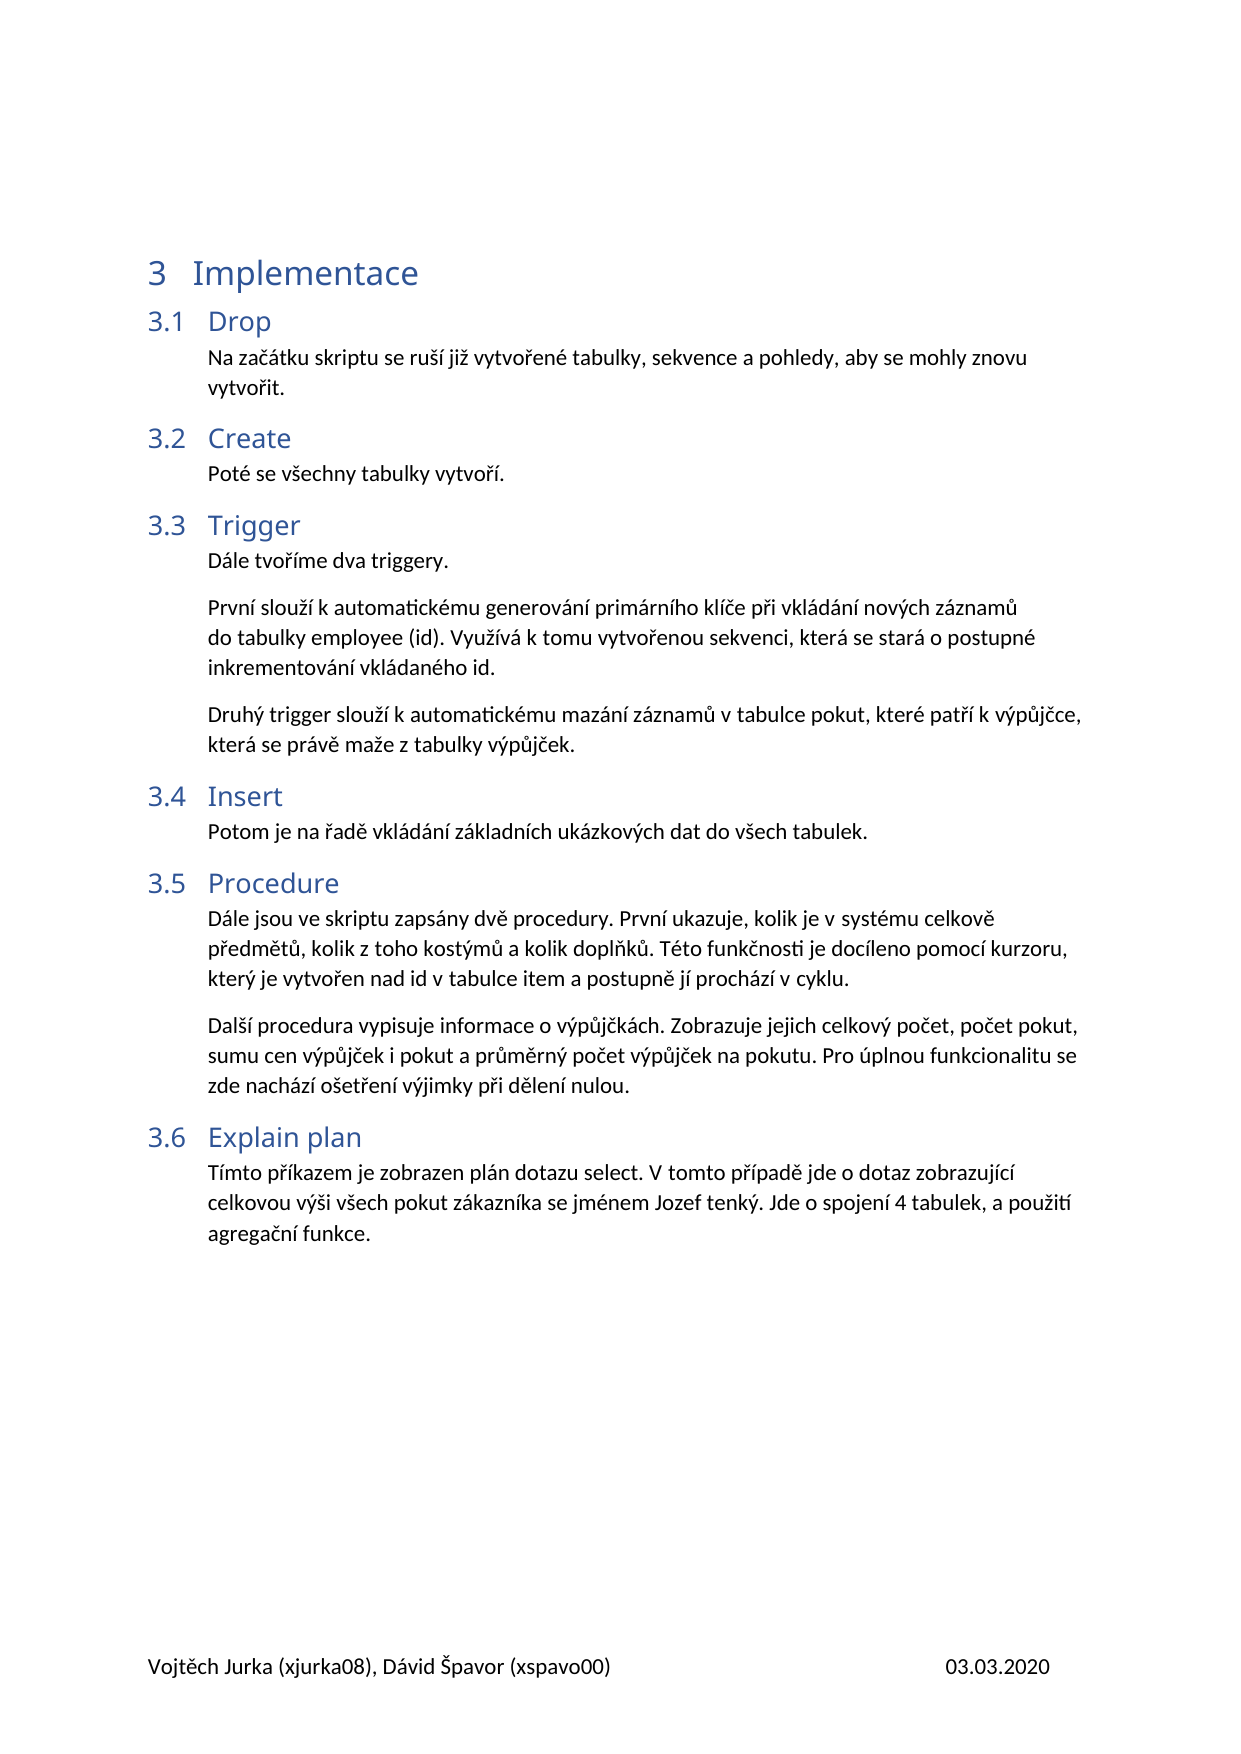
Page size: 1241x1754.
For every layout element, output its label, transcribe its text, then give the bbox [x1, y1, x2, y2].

subtitle Insert [148, 777, 1093, 814]
text Druhý trigger slouží k automatickému mazání záznamů v tabulce pokut, které patří k výpůjčce, která se právě maže z tabulky výpůjček. [208, 700, 1093, 758]
text Dále tvoříme dva triggery. [208, 546, 1093, 574]
text První slouží k automatickému generování primárního klíče při vkládání nových záznamů do tabulky employee (id). Využívá k tomu vytvořenou sekvenci, která se stará o postupné inkrementování vkládaného id. [208, 593, 1093, 681]
subtitle Procedure [148, 864, 1093, 901]
subtitle Trigger [148, 506, 1093, 543]
text Dále jsou ve skriptu zapsány dvě procedury. První ukazuje, kolik je v systému celkově předmětů, kolik z toho kostýmů a kolik doplňků. Této funkčnosti je docíleno pomocí kurzoru, který je vytvořen nad id v tabulce item a postupně jí prochází v cyklu. [208, 904, 1093, 992]
text Potom je na řadě vkládání základních ukázkových dat do všech tabulek. [148, 817, 1093, 845]
text Tímto příkazem je zobrazen plán dotazu select. V tomto případě jde o dotaz zobrazující celkovou výši všech pokut zákazníka se jménem Jozef tenký. Jde o spojení 4 tabulek, a použití agregační funkce. [208, 1158, 1093, 1247]
subtitle Drop [148, 303, 1093, 340]
text Poté se všechny tabulky vytvoří. [208, 459, 1093, 487]
subtitle Implementace [148, 250, 1093, 295]
subtitle Create [148, 420, 1093, 457]
text Další procedura vypisuje informace o výpůjčkách. Zobrazuje jejich celkový počet, počet pokut, sumu cen výpůjček i pokut a průměrný počet výpůjček na pokutu. Pro úplnou funkcionalitu se zde nachází ošetření výjimky při dělení nulou. [208, 1011, 1093, 1099]
text Na začátku skriptu se ruší již vytvořené tabulky, sekvence a pohledy, aby se mohly znovu vytvořit. [208, 343, 1093, 401]
subtitle Explain plan [148, 1118, 1093, 1155]
